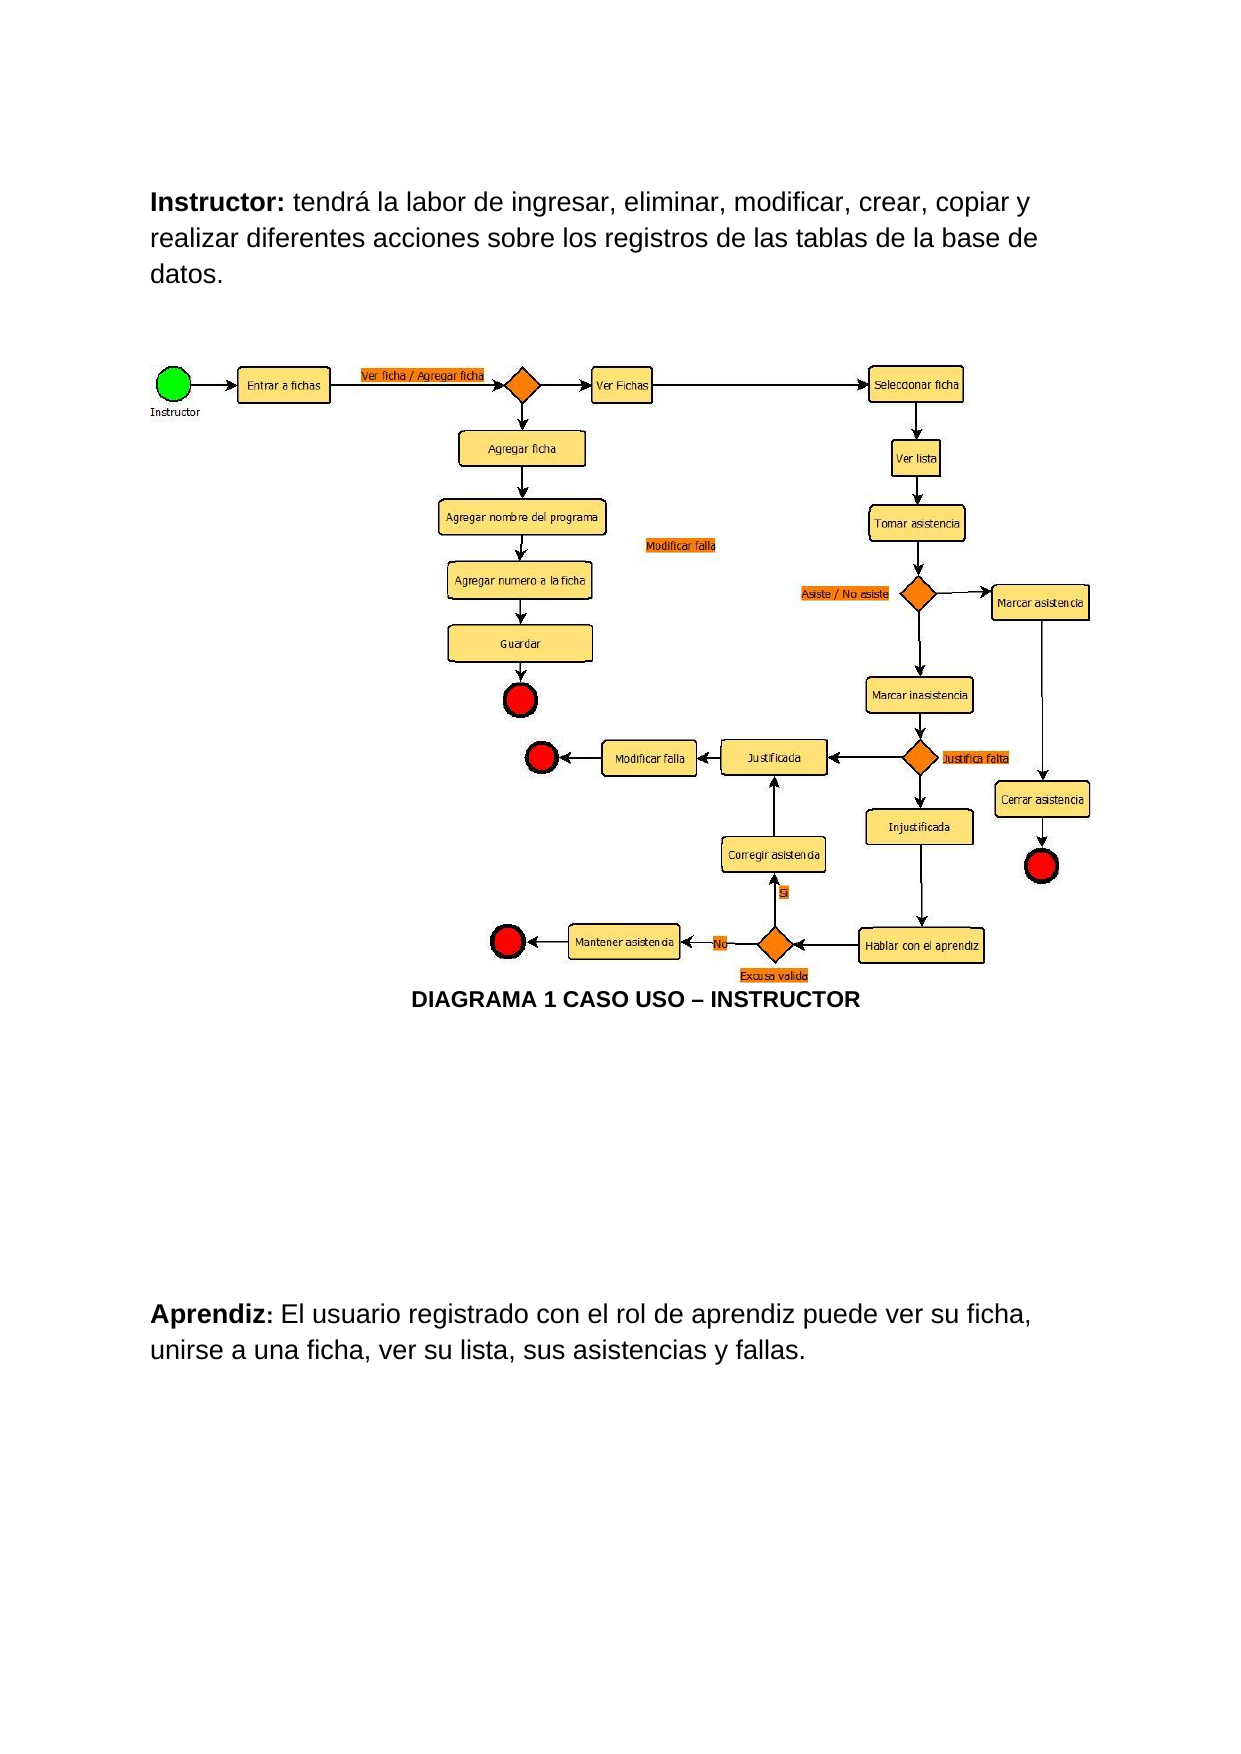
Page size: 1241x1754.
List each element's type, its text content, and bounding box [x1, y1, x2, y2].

text Instructor: tendrá la labor de ingresar, eliminar, modificar, crear, copiar y [150, 186, 1090, 217]
text realizar diferentes acciones sobre los registros de las tablas de la base de [150, 222, 1090, 253]
text datos. [150, 258, 1090, 289]
text DIAGRAMA 1 CASO USO – INSTRUCTOR [150, 986, 1090, 1013]
picture [150, 365, 1091, 983]
text Aprendiz: El usuario registrado con el rol de aprendiz puede ver su ficha, unirse a una ficha, ver su lista, sus asistencias y fallas. [150, 1298, 1090, 1366]
